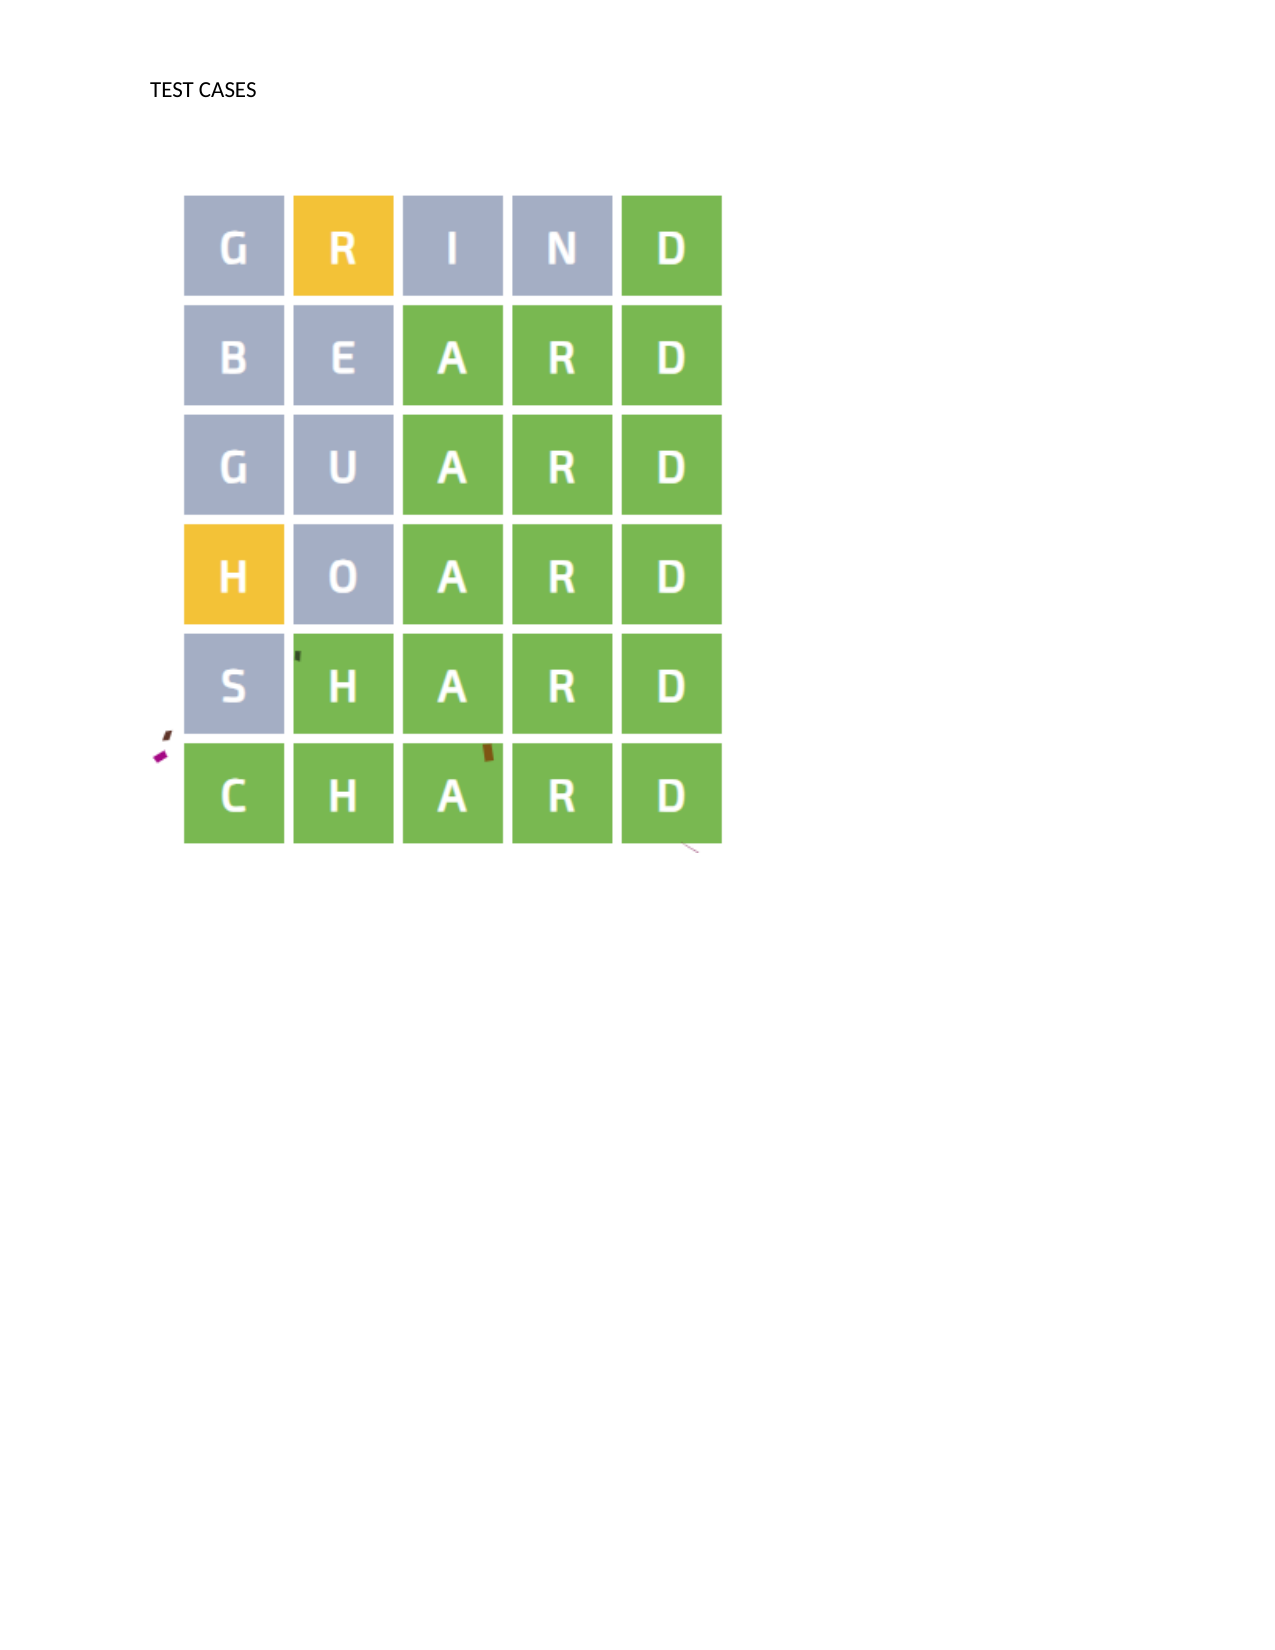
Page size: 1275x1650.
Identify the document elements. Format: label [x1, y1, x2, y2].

picture [150, 150, 743, 853]
